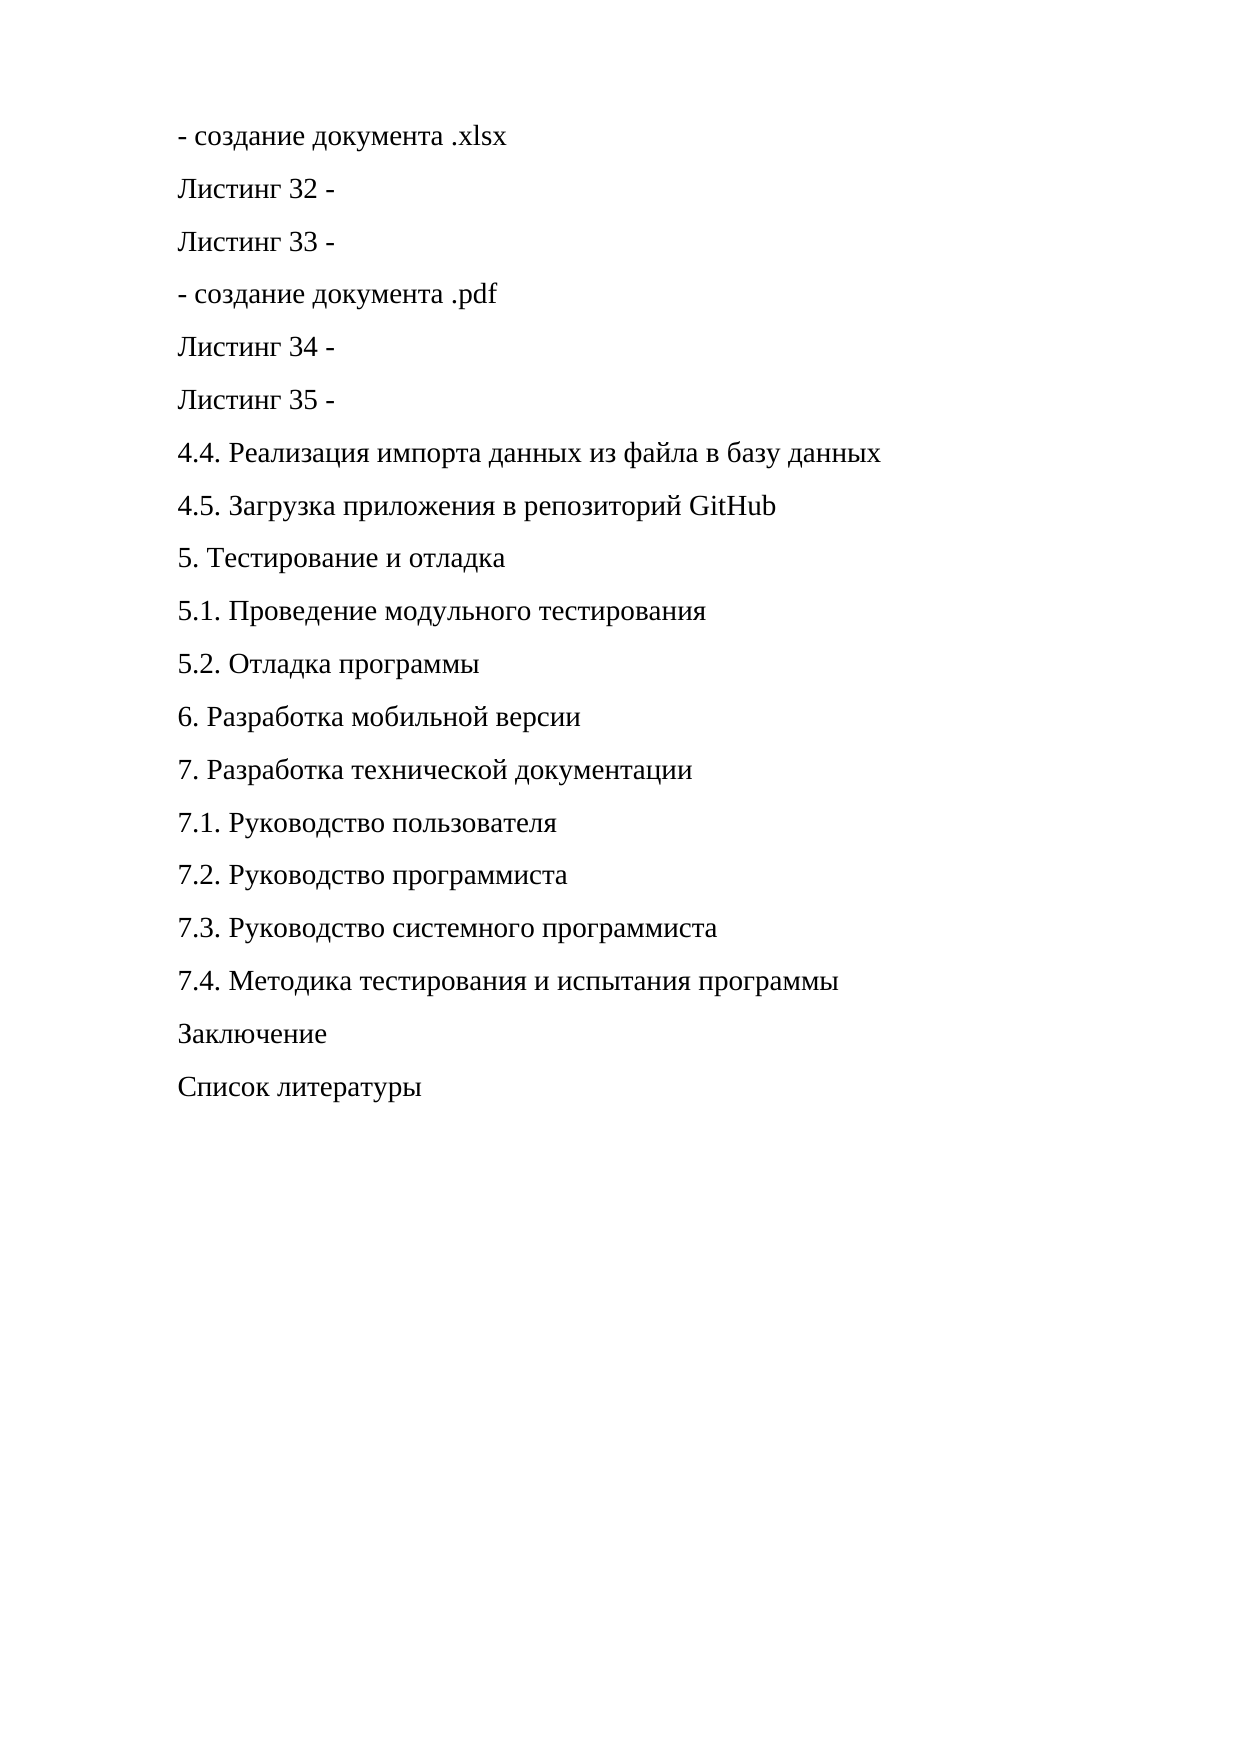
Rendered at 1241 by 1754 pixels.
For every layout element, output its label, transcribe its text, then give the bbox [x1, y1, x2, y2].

text - создание документа .pdf [177, 277, 1152, 310]
text 4.4. Реализация импорта данных из файла в базу данных [177, 435, 1152, 468]
text 7.3. Руководство системного программиста [177, 910, 1152, 944]
text 5.1. Проведение модульного тестирования [177, 593, 1152, 627]
text 6. Разработка мобильной версии [177, 699, 1152, 733]
text 7.2. Руководство программиста [177, 857, 1152, 891]
text Заключение [177, 1016, 1152, 1049]
text Листинг 32 - [177, 171, 1152, 204]
text 5.2. Отладка программы [177, 646, 1152, 680]
text Листинг 35 - [177, 382, 1152, 416]
text 7.4. Методика тестирования и испытания программы [177, 963, 1152, 997]
text 5. Тестирование и отладка [177, 541, 1152, 574]
text 4.5. Загрузка приложения в репозиторий GitHub [177, 488, 1152, 521]
text Список литературы [177, 1069, 1152, 1102]
text - создание документа .xlsx [177, 118, 1152, 152]
text Листинг 34 - [177, 329, 1152, 363]
text 7.1. Руководство пользователя [177, 805, 1152, 838]
text 7. Разработка технической документации [177, 752, 1152, 785]
text Листинг 33 - [177, 224, 1152, 257]
